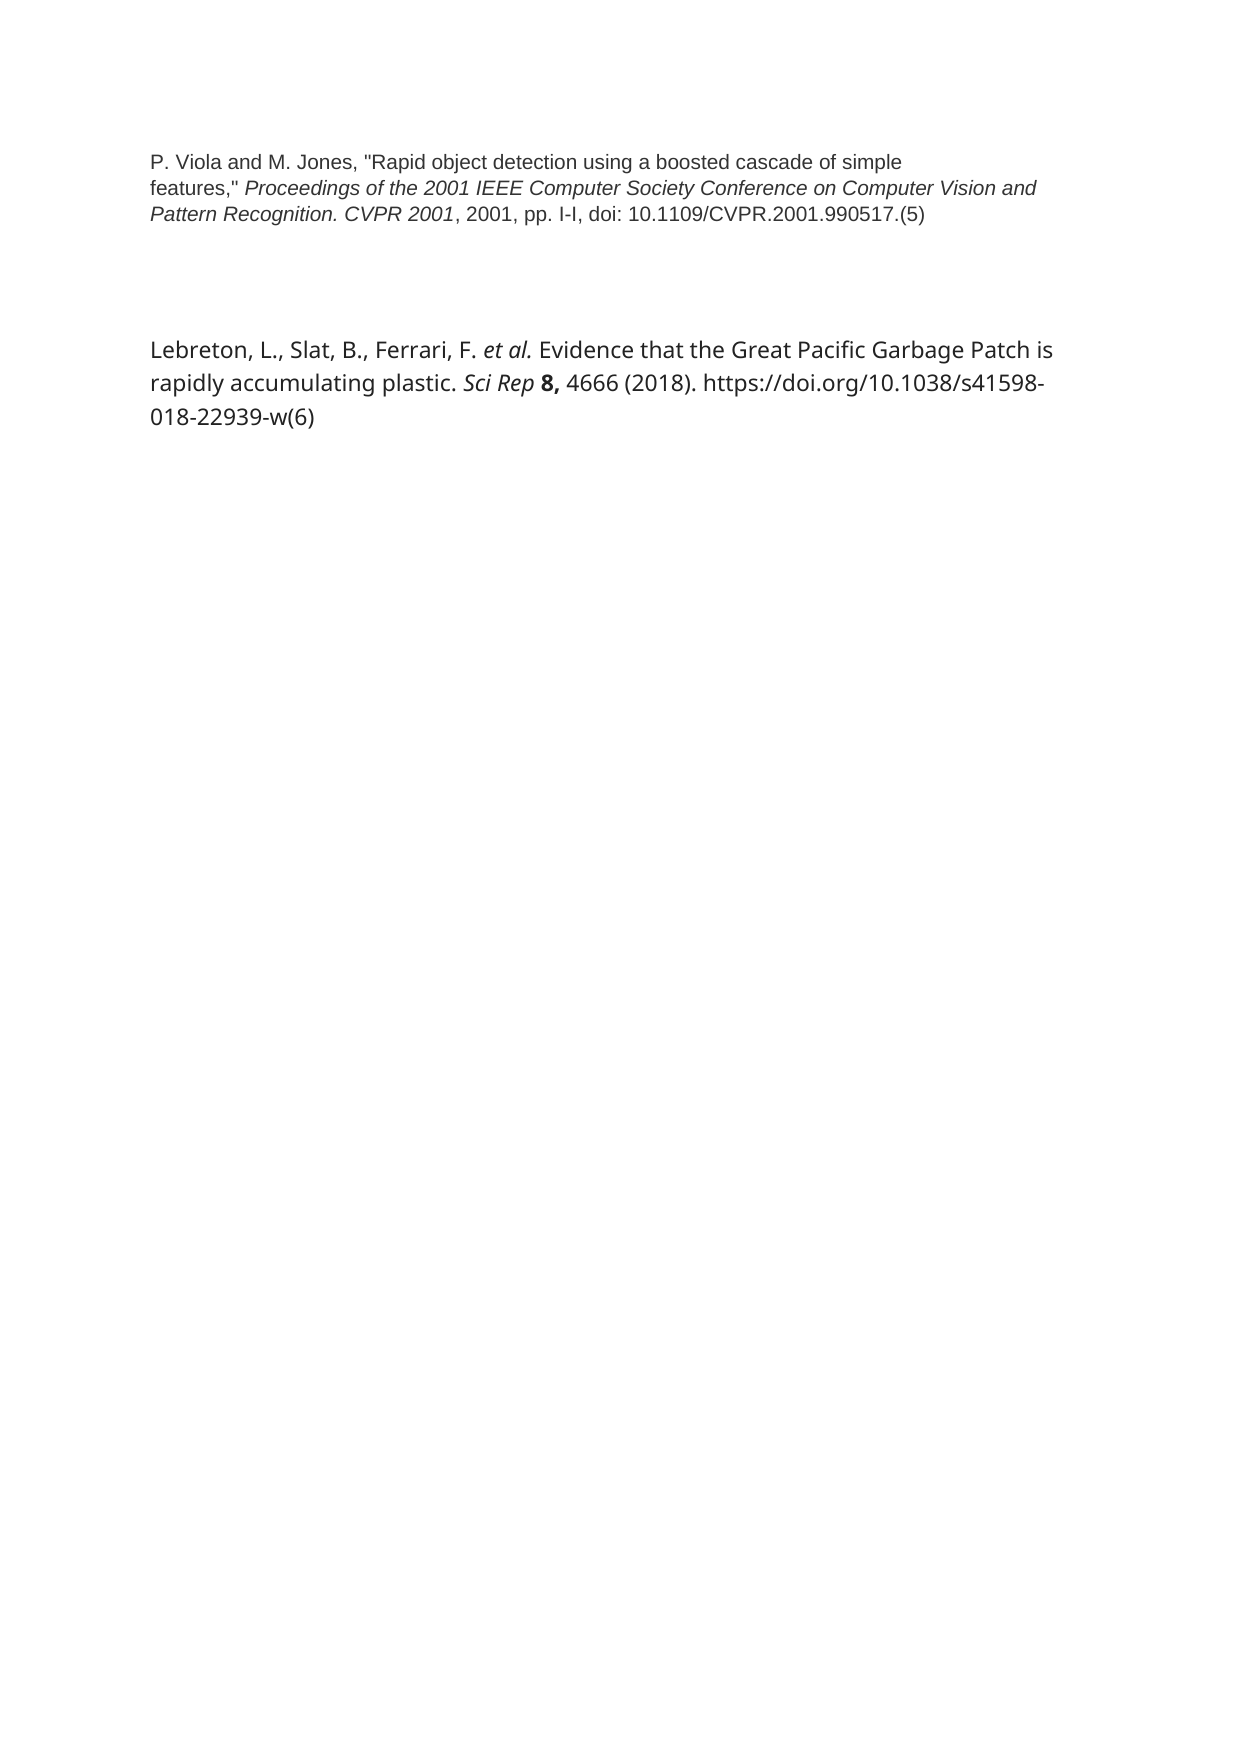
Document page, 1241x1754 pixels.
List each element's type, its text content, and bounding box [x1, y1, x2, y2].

text Lebreton, L., Slat, B., Ferrari, F. et al. Evidence that the Great Pacific Garbage Patch is rapidly accumulating plastic. Sci Rep 8, 4666 (2018). https://doi.org/10.1038/s41598-018-22939-w(6) [150, 333, 1090, 432]
text P. Viola and M. Jones, "Rapid object detection using a boosted cascade of simple features," Proceedings of the 2001 IEEE Computer Society Conference on Computer Vision and Pattern Recognition. CVPR 2001, 2001, pp. I-I, doi: 10.1109/CVPR.2001.990517.(5) [150, 150, 1090, 226]
